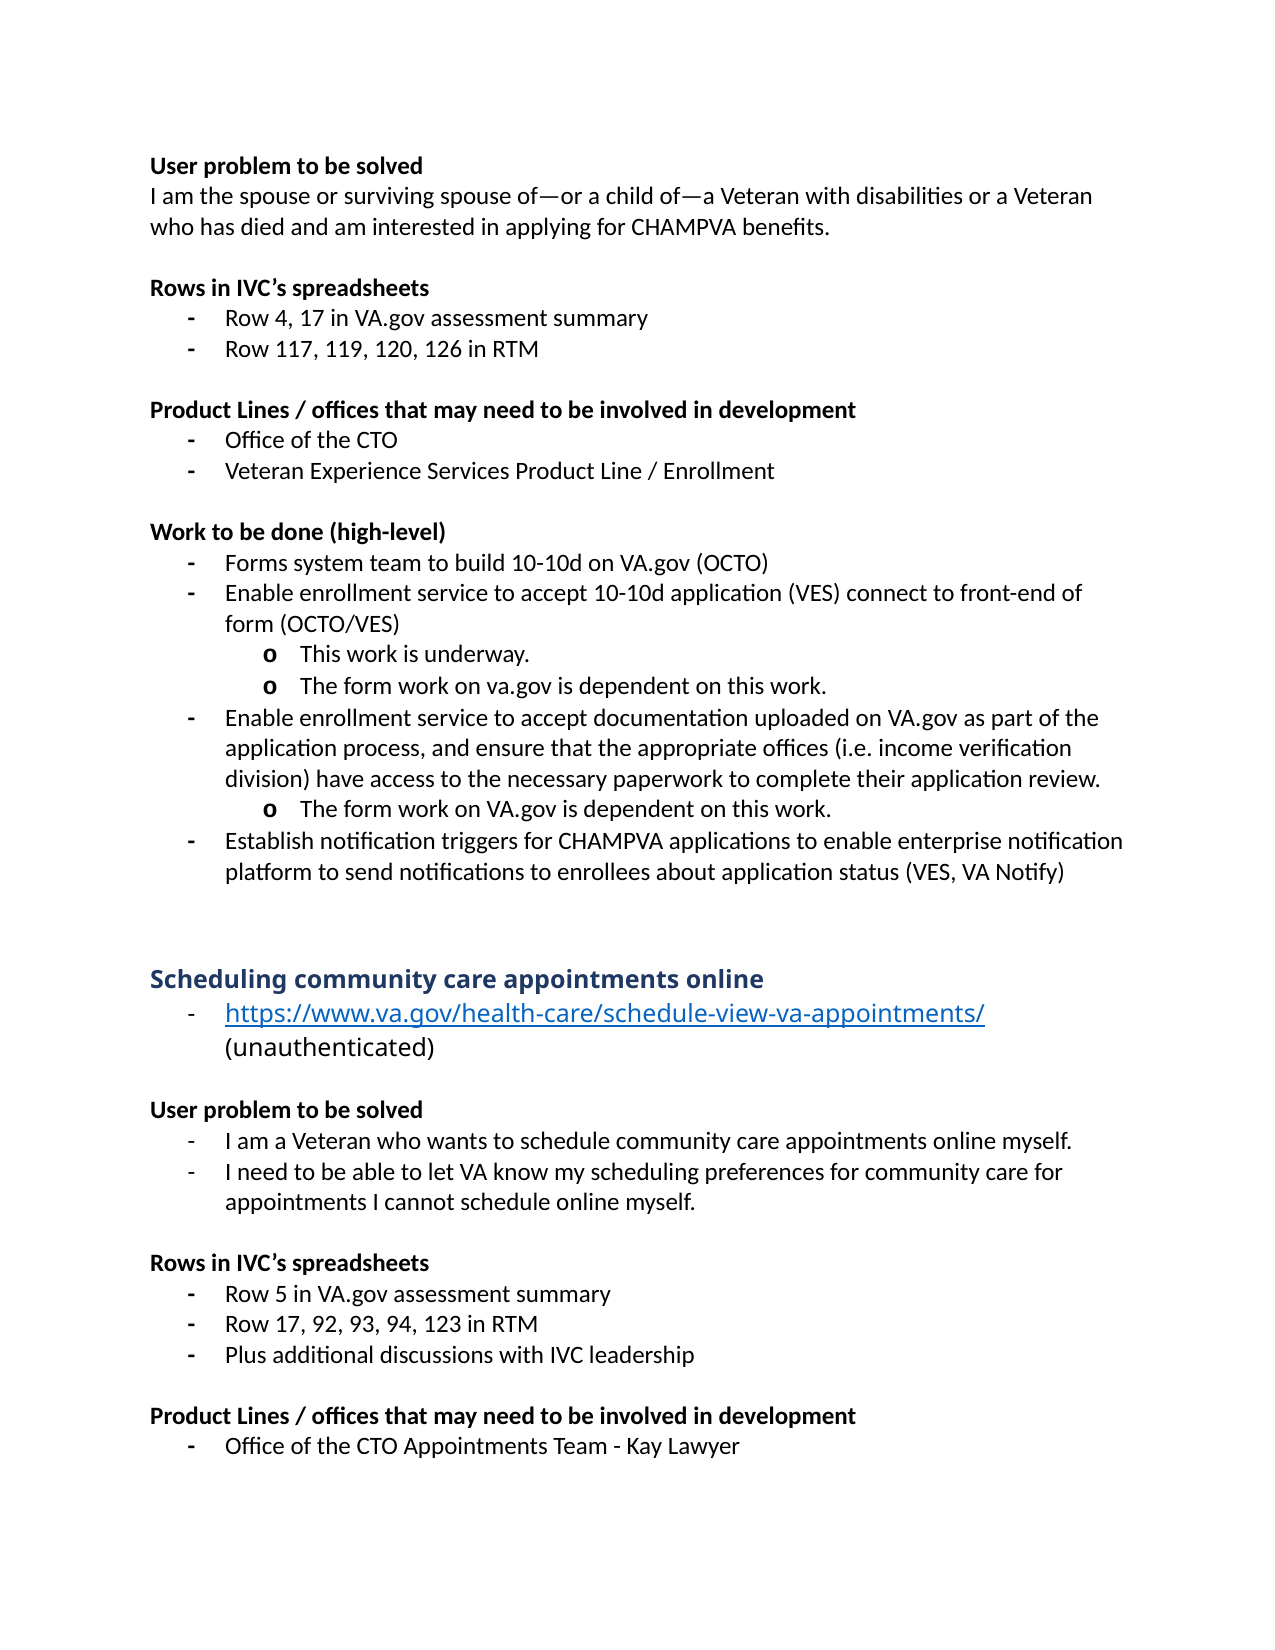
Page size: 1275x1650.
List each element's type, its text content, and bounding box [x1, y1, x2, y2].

text Work to be done (high-level) [150, 516, 1125, 547]
list Row 4, 17 in VA.gov assessment summary [187, 303, 1125, 333]
text Rows in IVC’s spreadsheets [150, 1247, 1125, 1278]
text User problem to be solved I am the spouse or surviving spouse of—or a child of—a Veteran with disabilities or a Veteran who has died and am interested in applying for CHAMPVA benefits. [150, 150, 1125, 272]
list Veteran Experience Services Product Line / Enrollment [187, 455, 1125, 516]
text Rows in IVC’s spreadsheets [150, 272, 1125, 303]
list The form work on VA.gov is dependent on this work. [262, 793, 1125, 825]
list Forms system team to build 10-10d on VA.gov (OCTO) [187, 547, 1125, 577]
list Plus additional discussions with IVC leadership [187, 1339, 1125, 1400]
list This work is underway. [262, 638, 1125, 670]
subtitle Scheduling community care appointments online [150, 962, 1125, 996]
list Row 117, 119, 120, 126 in RTM [187, 333, 1125, 394]
list Enable enrollment service to accept documentation uploaded on VA.gov as part of the application process, and ensure that the appropriate offices (i.e. income verification division) have access to the necessary paperwork to complete their application review. [187, 702, 1125, 793]
list I am a Veteran who wants to schedule community care appointments online myself. [187, 1125, 1125, 1156]
list Row 5 in VA.gov assessment summary [187, 1278, 1125, 1308]
list Office of the CTO Appointments Team - Kay Lawyer [187, 1430, 1125, 1461]
list https://www.va.gov/health-care/schedule-view-va-appointments/ (unauthenticated) [187, 996, 1125, 1064]
text Product Lines / offices that may need to be involved in development [150, 1400, 1125, 1430]
list I need to be able to let VA know my scheduling preferences for community care for appointments I cannot schedule online myself. [187, 1156, 1125, 1217]
list Establish notification triggers for CHAMPVA applications to enable enterprise notification platform to send notifications to enrollees about application status (VES, VA Notify) [187, 825, 1125, 886]
text User problem to be solved [150, 1095, 1125, 1125]
list The form work on va.gov is dependent on this work. [262, 670, 1125, 702]
list Row 17, 92, 93, 94, 123 in RTM [187, 1308, 1125, 1339]
list Enable enrollment service to accept 10-10d application (VES) connect to front-end of form (OCTO/VES) [187, 577, 1125, 638]
list Office of the CTO [187, 425, 1125, 455]
text Product Lines / offices that may need to be involved in development [150, 394, 1125, 425]
